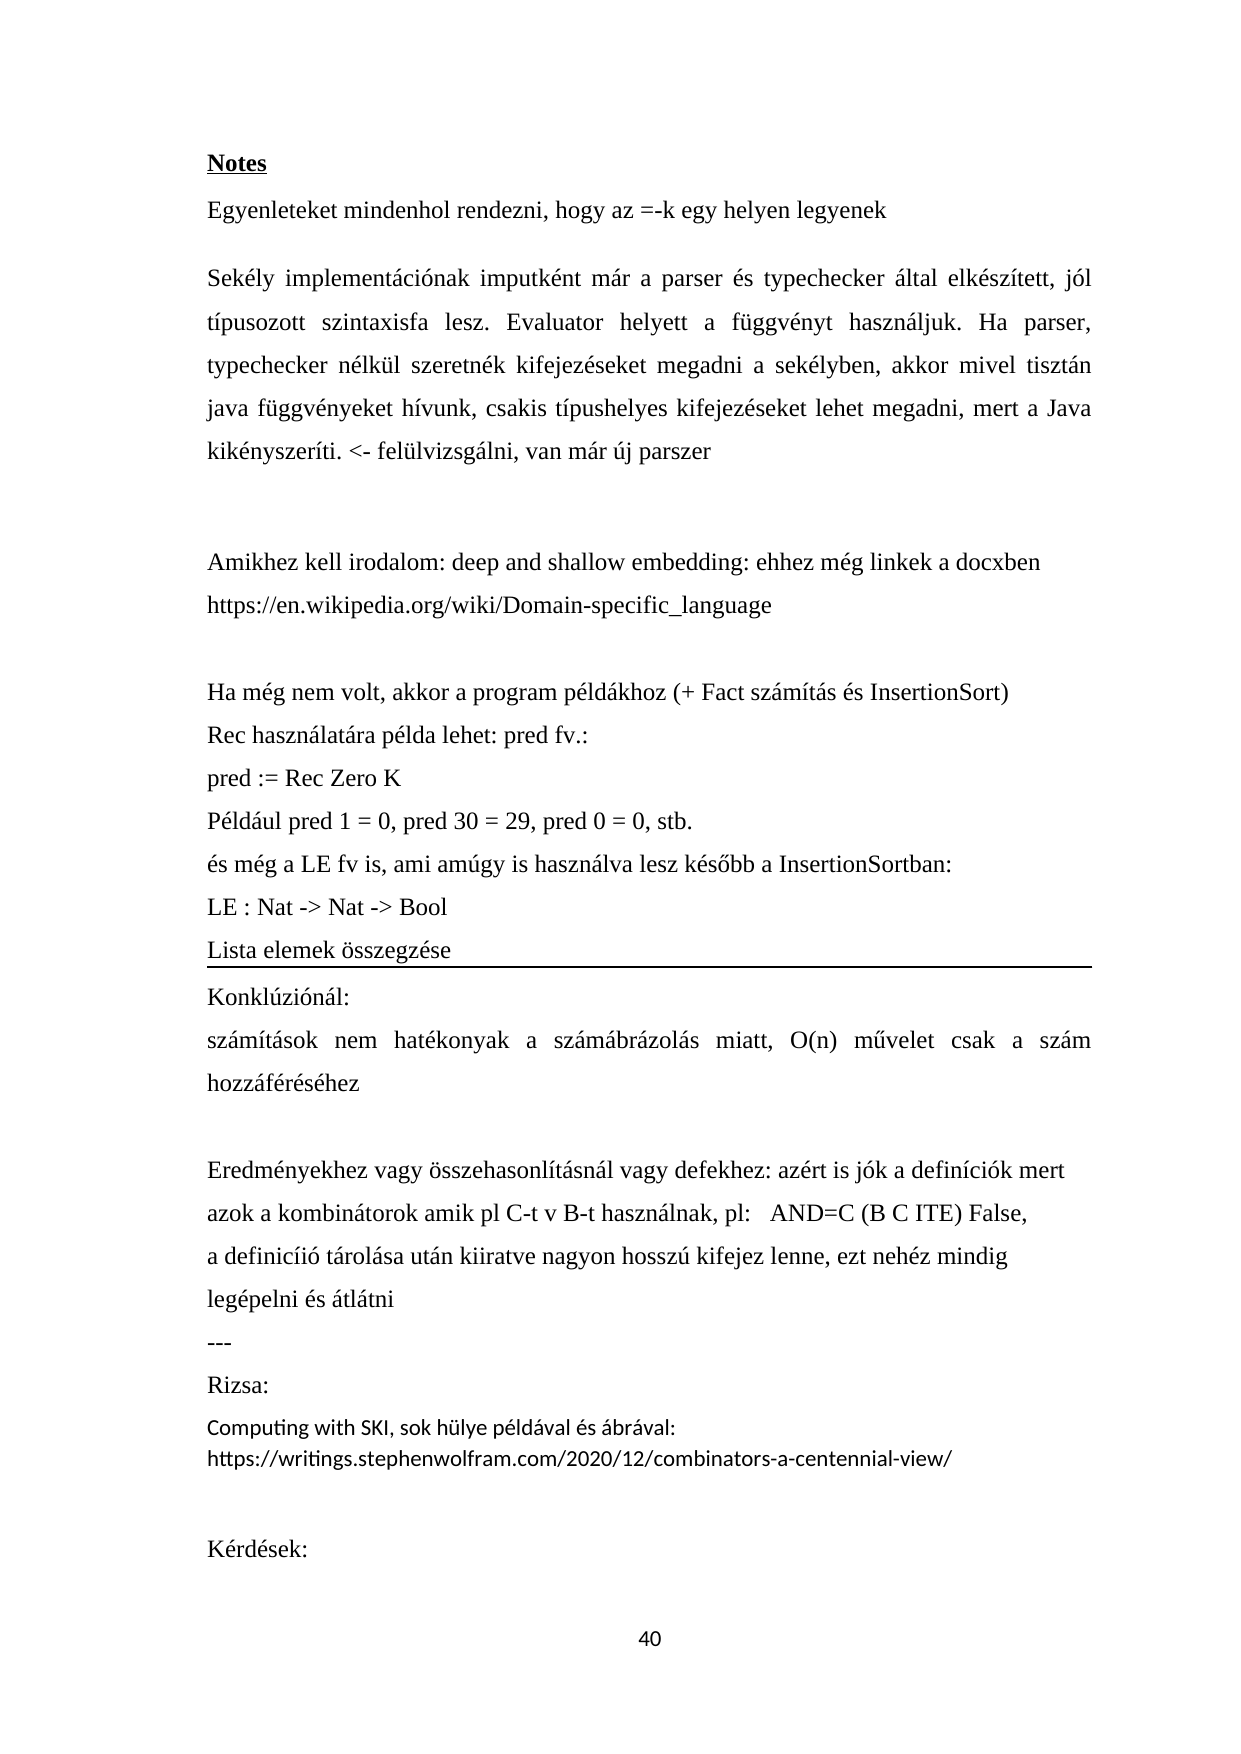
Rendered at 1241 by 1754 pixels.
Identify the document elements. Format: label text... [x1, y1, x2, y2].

text Ha még nem volt, akkor a program példákhoz (+ Fact számítás és InsertionSort) [207, 677, 1092, 705]
text Kérdések: [207, 1534, 1092, 1562]
text Rizsa: [207, 1370, 1092, 1399]
text Például pred 1 = 0, pred 30 = 29, pred 0 = 0, stb. [207, 806, 1092, 835]
text Egyenleteket mindenhol rendezni, hogy az =-k egy helyen legyenek [207, 195, 1092, 224]
text Rec használatára példa lehet: pred fv.: [207, 720, 1092, 748]
text a definicíió tárolása után kiiratve nagyon hosszú kifejez lenne, ezt nehéz mindig legépelni és átlátni [207, 1241, 1092, 1313]
text --- [207, 1327, 1092, 1356]
text Amikhez kell irodalom: deep and shallow embedding: ehhez még linkek a docxben [207, 547, 1092, 576]
text pred := Rec Zero K [207, 763, 1092, 792]
text számítások nem hatékonyak a számábrázolás miatt, O(n) művelet csak a szám hozzáféréséhez [207, 1025, 1092, 1097]
text Computing with SKI, sok hülye példával és ábrával: https://writings.stephenwolfram.com/2020/12/combinators-a-centennial-view/ [207, 1413, 1092, 1472]
text Konklúziónál: [207, 982, 1092, 1011]
text https://en.wikipedia.org/wiki/Domain-specific_language [207, 590, 1092, 619]
text és még a LE fv is, ami amúgy is használva lesz később a InsertionSortban: [207, 849, 1092, 878]
text Eredményekhez vagy összehasonlításnál vagy defekhez: azért is jók a definíciók mert azok a kombinátorok amik pl C-t v B-t használnak, pl: AND=C (B C ITE) False, [207, 1155, 1092, 1227]
text Notes [207, 148, 1092, 176]
text Lista elemek összegzése [207, 935, 1092, 966]
text LE : Nat -> Nat -> Bool [207, 892, 1092, 921]
text Sekély implementációnak imputként már a parser és typechecker által elkészített, jól típusozott szintaxisfa lesz. Evaluator helyett a függvényt használjuk. Ha parser, typechecker nélkül szeretnék kifejezéseket megadni a sekélyben, akkor mivel tisztán java függvényeket hívunk, csakis típushelyes kifejezéseket lehet megadni, mert a Java kikényszeríti. <- felülvizsgálni, van már új parszer [207, 263, 1092, 465]
